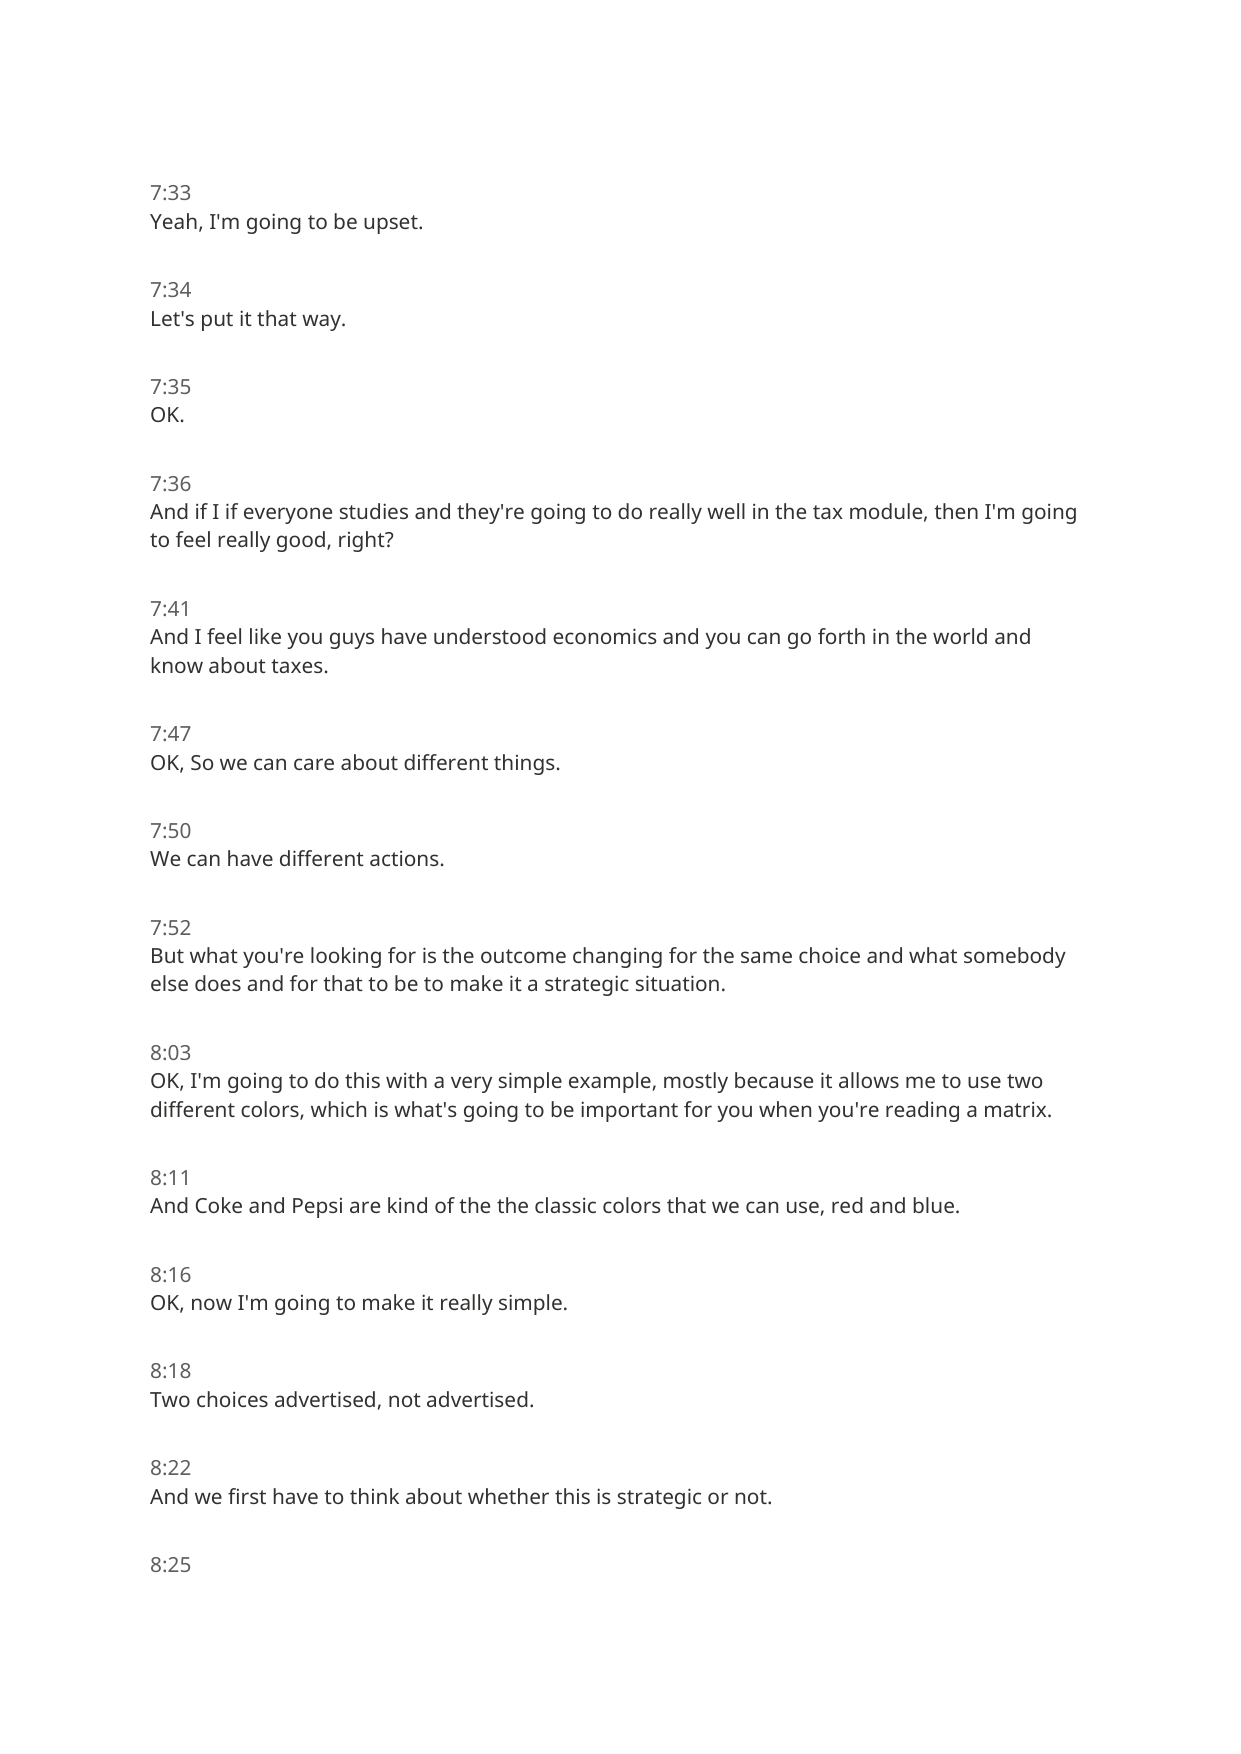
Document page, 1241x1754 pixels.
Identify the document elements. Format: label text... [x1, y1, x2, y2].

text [150, 1522, 1090, 1579]
text 8:22 And we first have to think about whether this is strategic or not. [150, 1425, 1090, 1510]
text 7:52 But what you're looking for is the outcome changing for the same choice and what somebody else does and for that to be to make it a strategic situation. [150, 884, 1090, 998]
text 7:41 And I feel like you guys have understood economics and you can go forth in the world and know about taxes. [150, 566, 1090, 679]
text 7:50 We can have different actions. [150, 787, 1090, 873]
text 8:18 Two choices advertised, not advertised. [150, 1328, 1090, 1413]
text 7:33 Yeah, I'm going to be upset. [150, 150, 1090, 235]
text 7:36 And if I if everyone studies and they're going to do really well in the tax module, then I'm going to feel really good, right? [150, 440, 1090, 554]
text 7:47 OK, So we can care about different things. [150, 691, 1090, 776]
text 7:35 OK. [150, 343, 1090, 429]
text 8:03 OK, I'm going to do this with a very simple example, mostly because it allows me to use two different colors, which is what's going to be important for you when you're reading a matrix. [150, 1009, 1090, 1123]
text 7:34 Let's put it that way. [150, 247, 1090, 332]
text 8:11 And Coke and Pepsi are kind of the the classic colors that we can use, red and blue. [150, 1135, 1090, 1220]
text 8:16 OK, now I'm going to make it really simple. [150, 1231, 1090, 1317]
